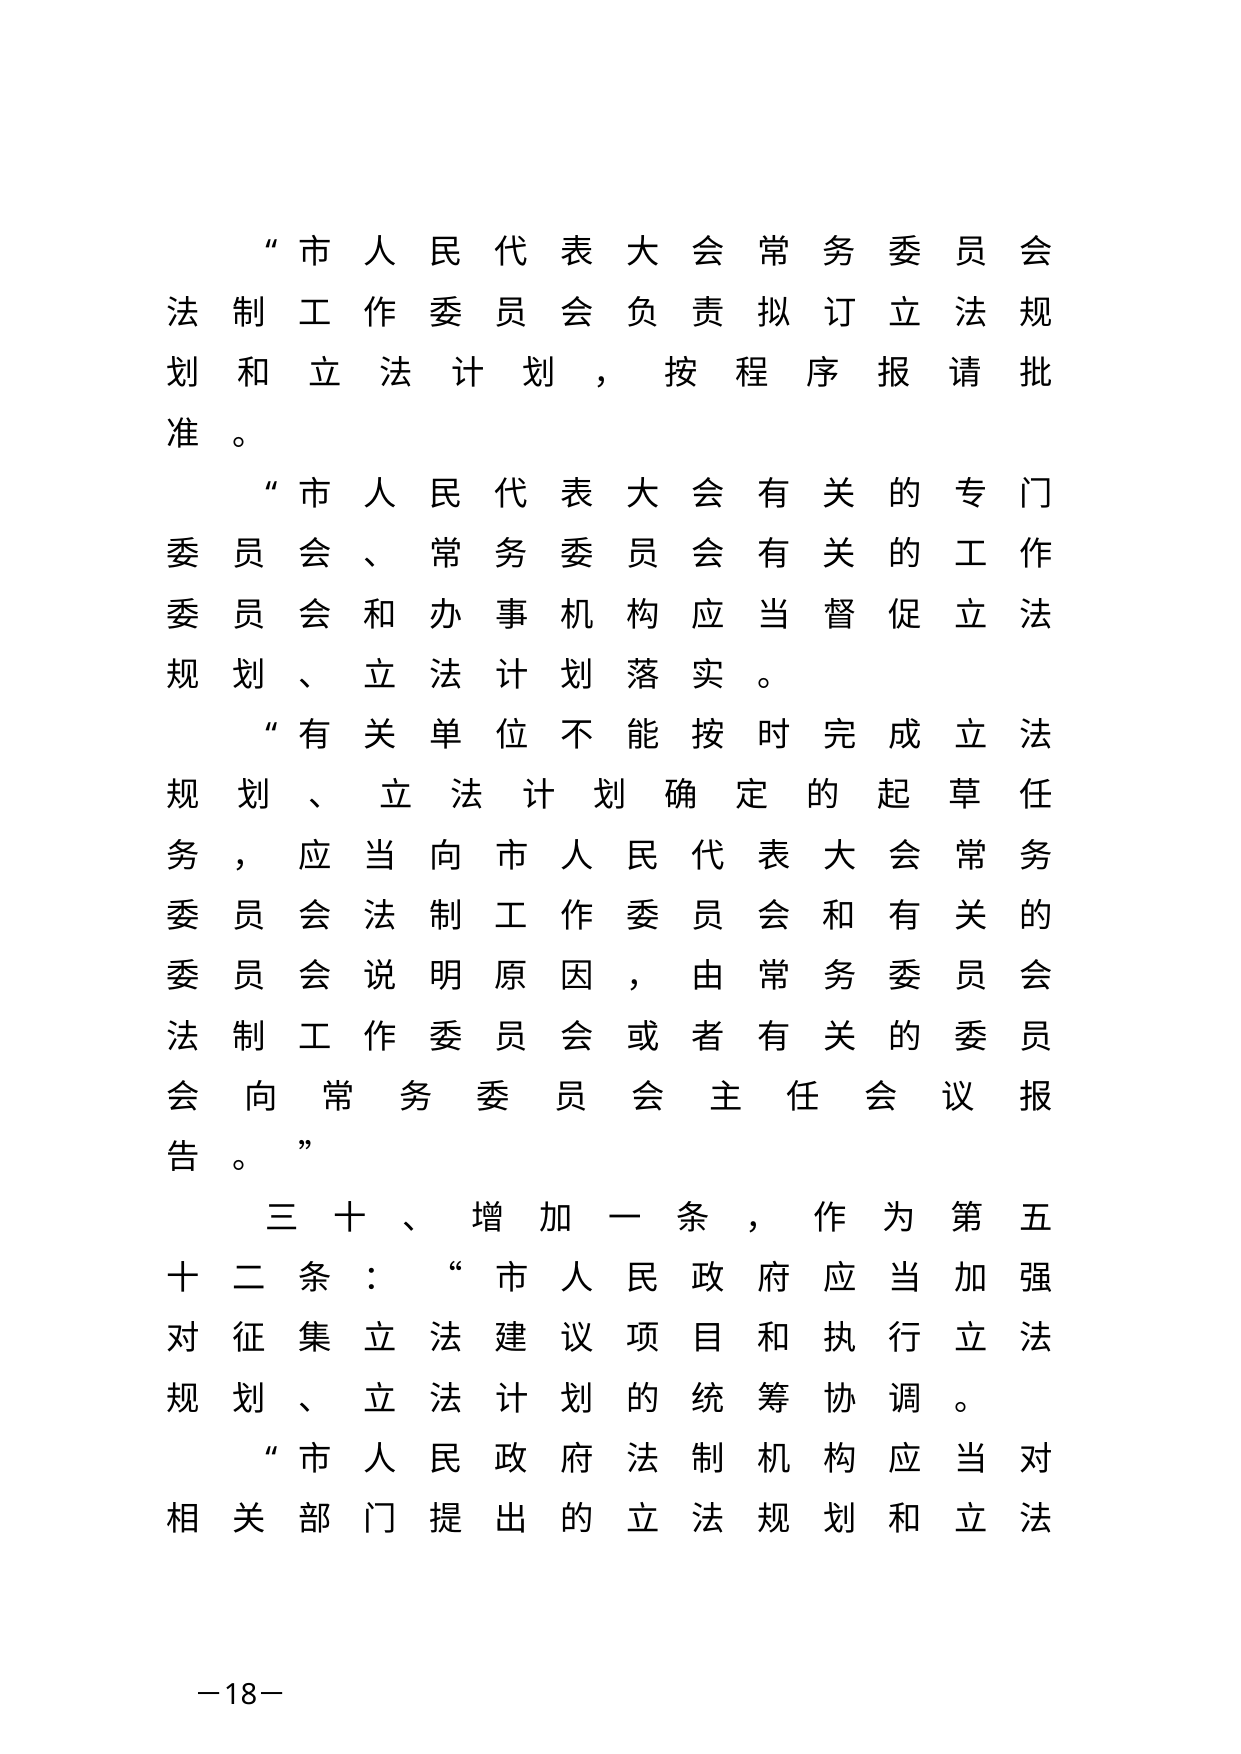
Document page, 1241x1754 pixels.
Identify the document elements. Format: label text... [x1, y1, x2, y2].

text 三十、增加一条，作为第五十二条：“市人民政府应当加强对征集立法建议项目和执行立法规划、立法计划的统筹协调。 [167, 1184, 1085, 1426]
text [167, 1426, 1085, 1546]
text “有关单位不能按时完成立法规划、立法计划确定的起草任务，应当向市人民代表大会常务委员会法制工作委员会和有关的委员会说明原因，由常务委员会法制工作委员会或者有关的委员会向常务委员会主任会议报告。” [167, 702, 1085, 1184]
text “市人民代表大会常务委员会法制工作委员会负责拟订立法规划和立法计划，按程序报请批准。 [167, 219, 1085, 461]
text “市人民代表大会有关的专门委员会、常务委员会有关的工作委员会和办事机构应当督促立法规划、立法计划落实。 [167, 461, 1085, 702]
